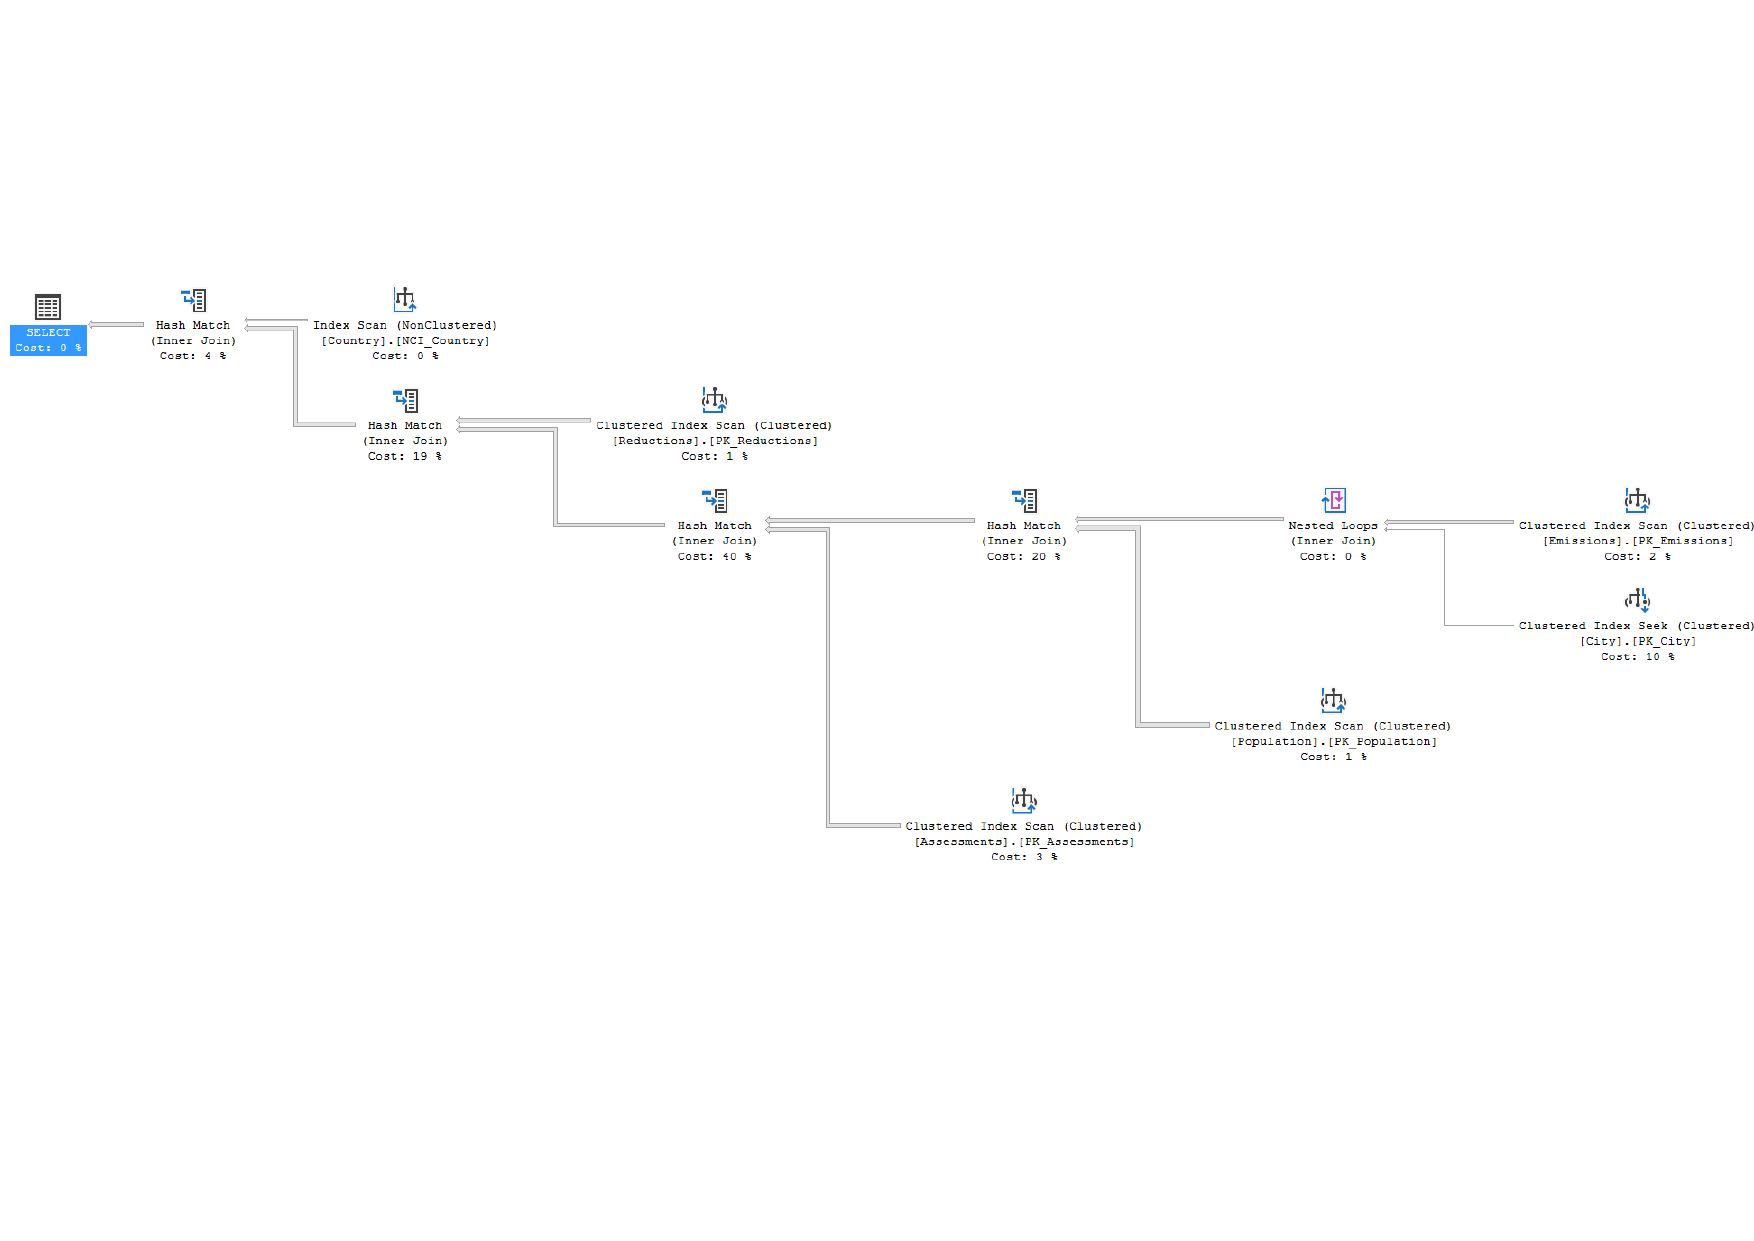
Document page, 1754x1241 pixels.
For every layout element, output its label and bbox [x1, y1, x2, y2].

picture [7, 265, 1754, 869]
